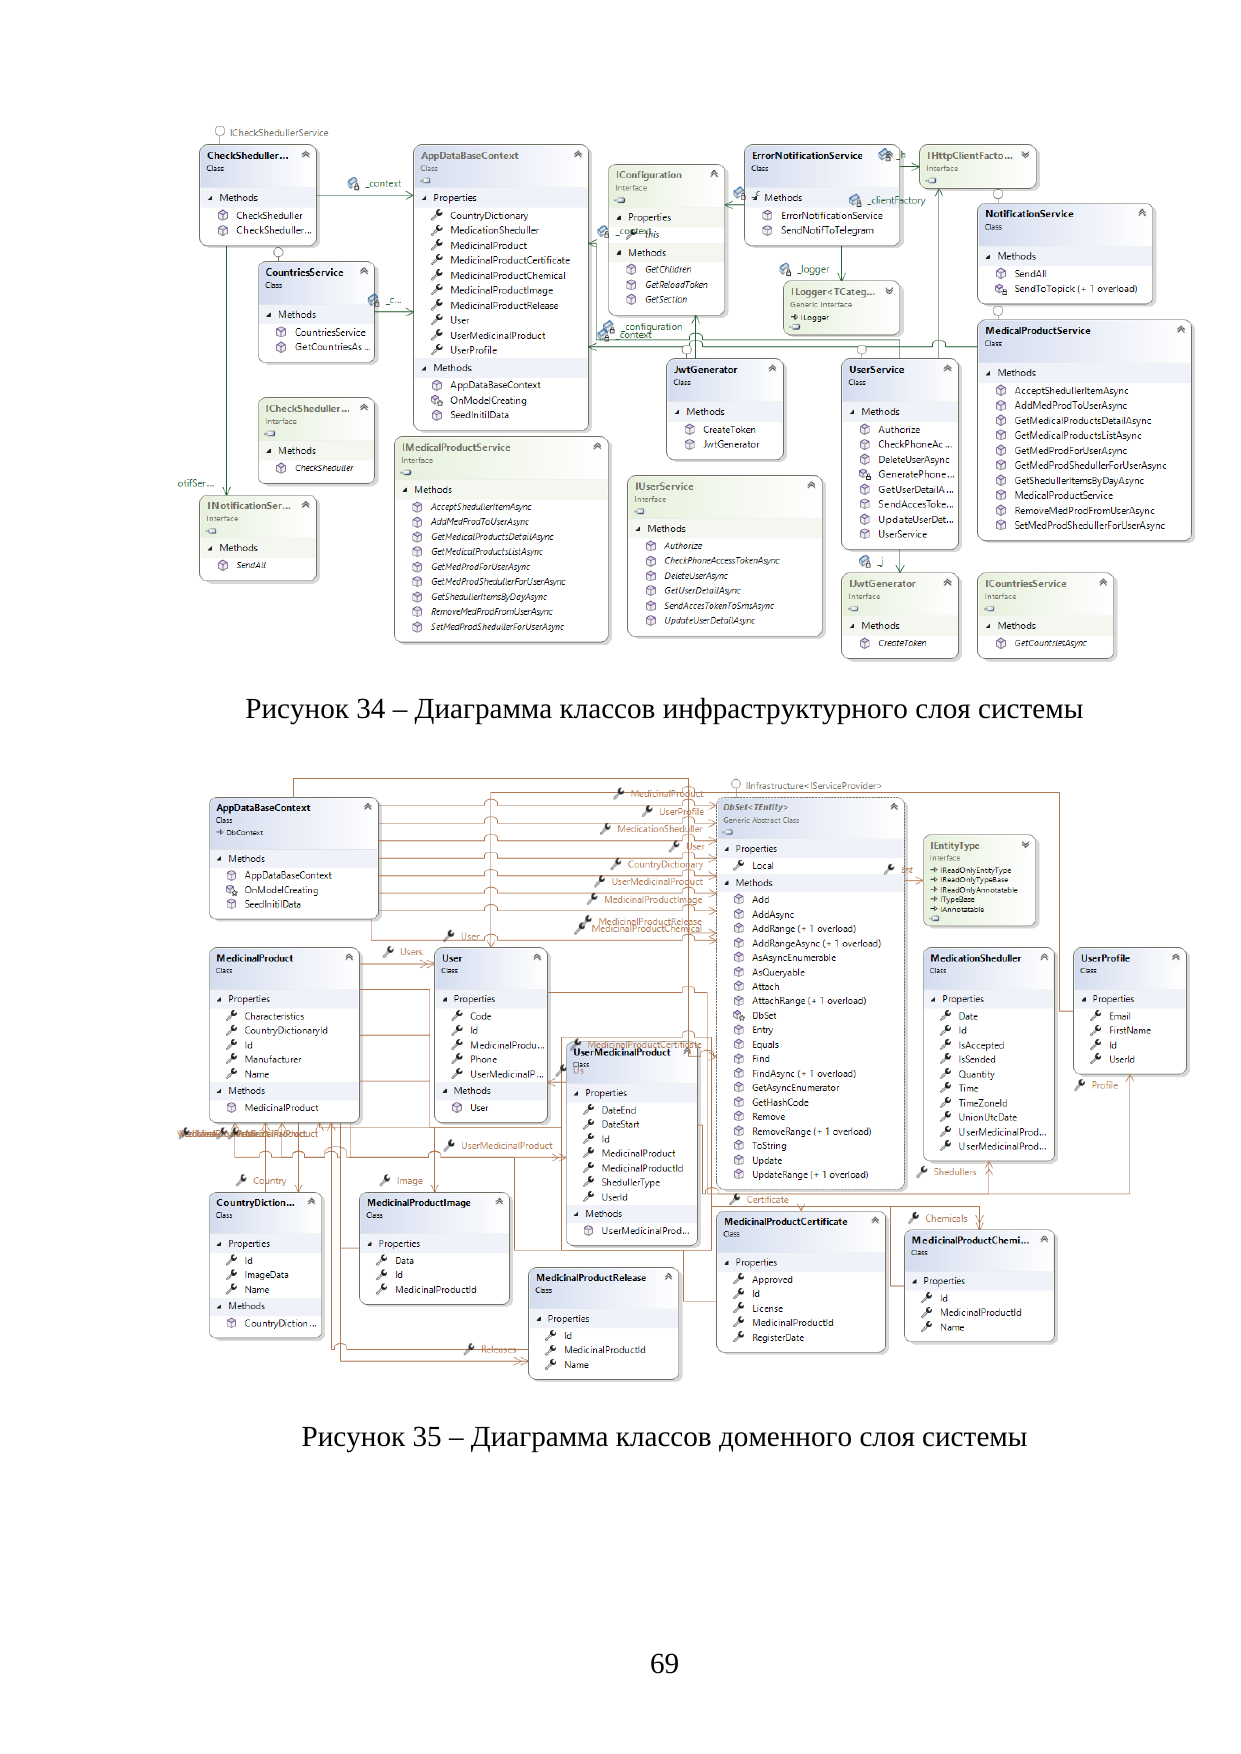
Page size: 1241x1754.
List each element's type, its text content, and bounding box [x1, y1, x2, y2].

text Рисунок 34 – Диаграмма классов инфраструктурного слоя системы [177, 691, 1152, 725]
picture [177, 118, 1212, 675]
text Рисунок 35 – Диаграмма классов доменного слоя системы [177, 1419, 1152, 1453]
picture [177, 766, 1215, 1403]
